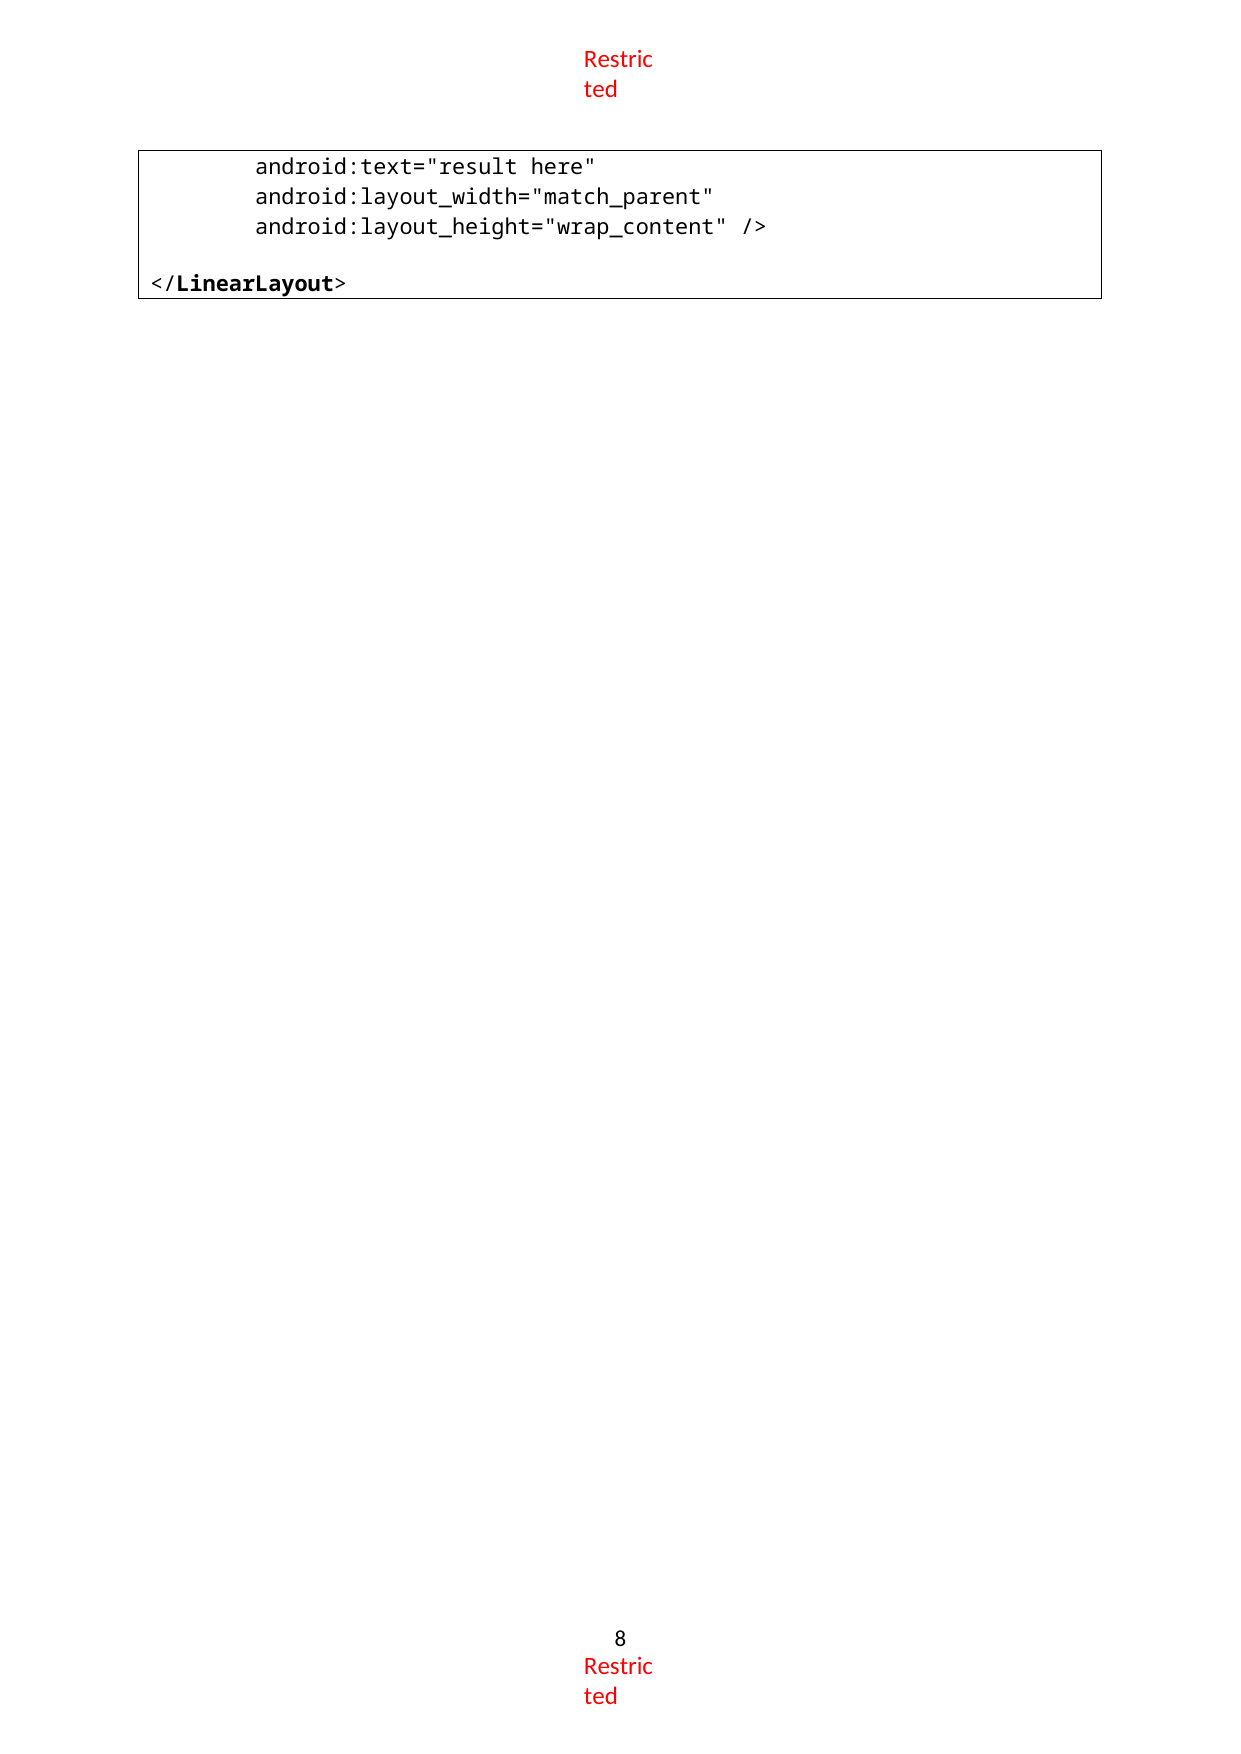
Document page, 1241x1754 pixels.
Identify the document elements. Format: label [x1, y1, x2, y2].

table_header [139, 151, 1101, 298]
